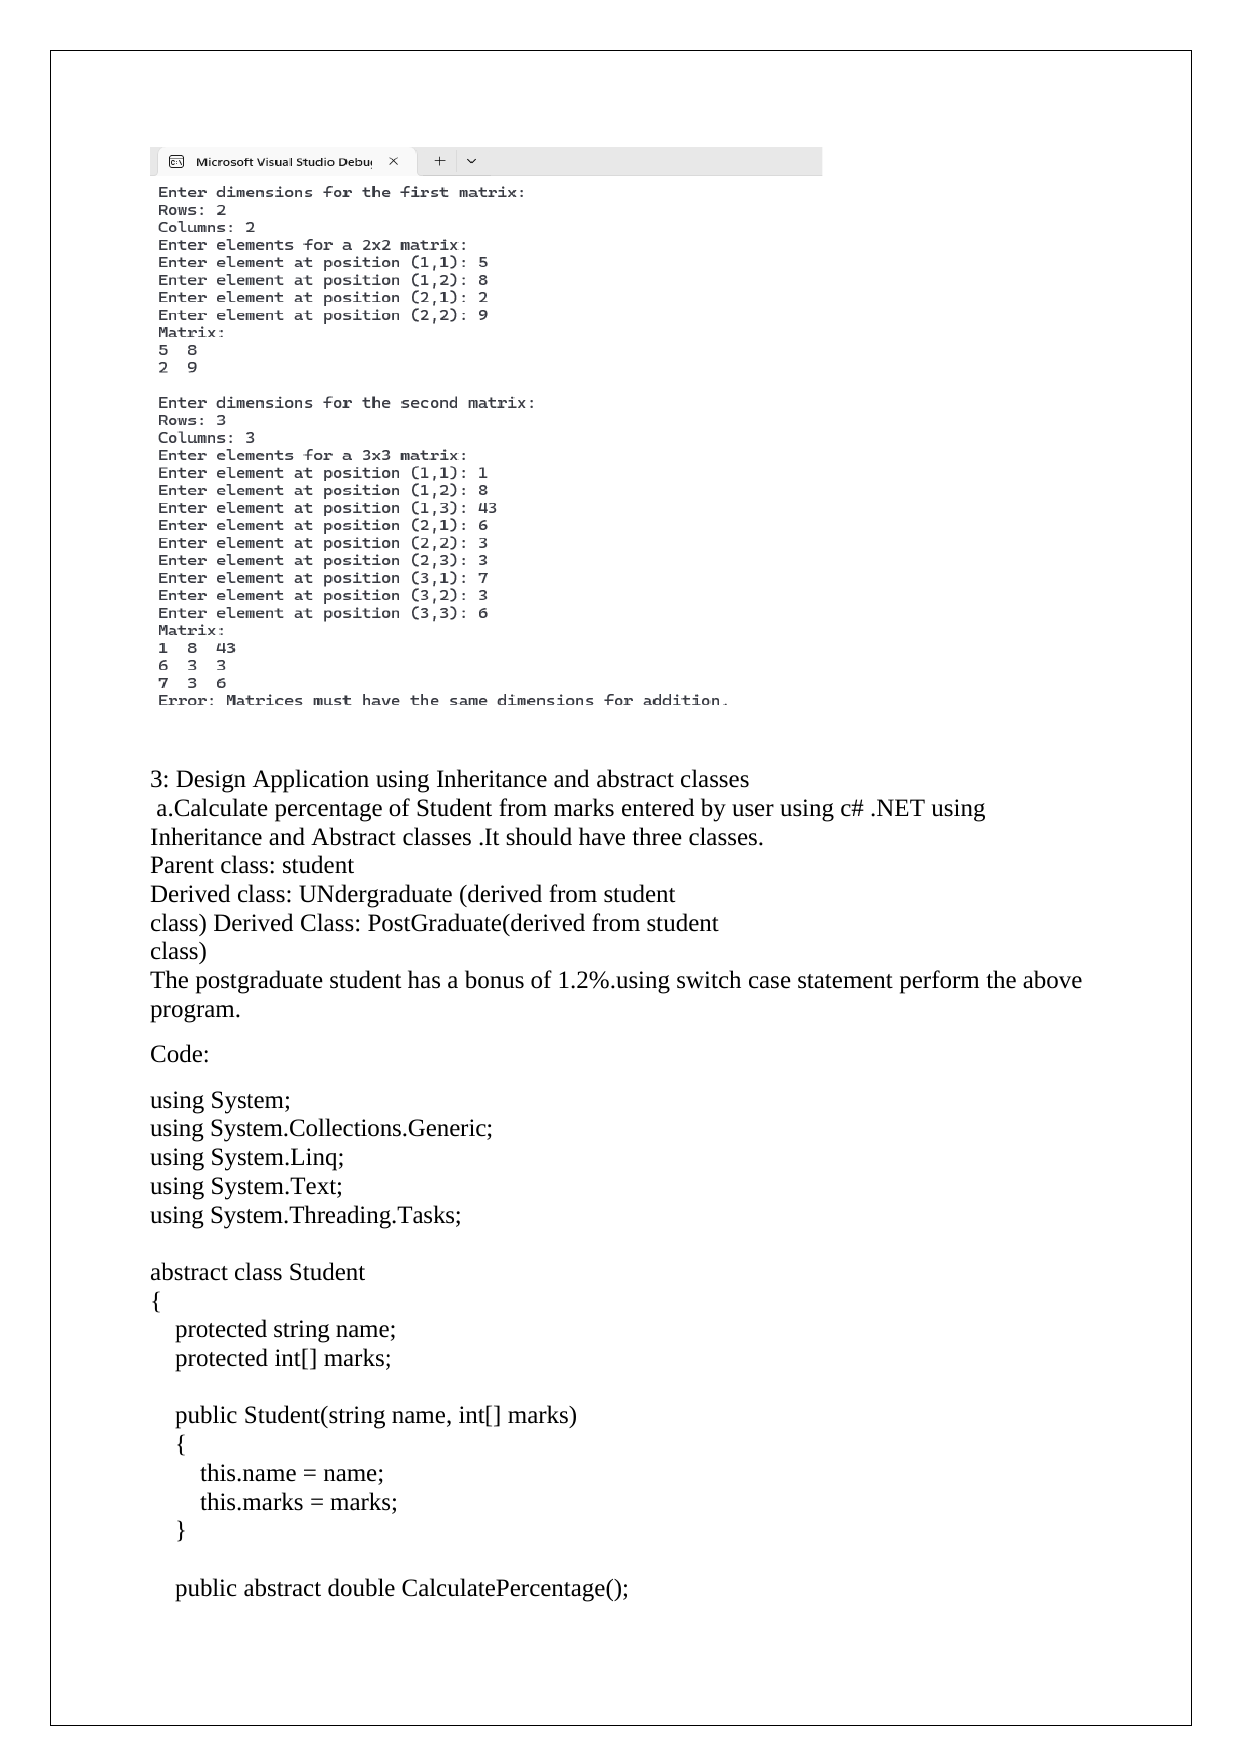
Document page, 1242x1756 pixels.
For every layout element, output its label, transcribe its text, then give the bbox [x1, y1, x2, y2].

text Code: [150, 1039, 1106, 1068]
text this.name = name; this.marks = marks; [200, 1458, 462, 1516]
text } [175, 1516, 1106, 1544]
text Parent class: student [150, 851, 1106, 879]
text using System.Threading.Tasks; [150, 1200, 1106, 1228]
text public Student(string name, int[] marks) [175, 1401, 1106, 1429]
text using System; [150, 1085, 1106, 1113]
text public abstract double CalculatePercentage(); [175, 1573, 1106, 1602]
text using System.Collections.Generic; using System.Linq; [150, 1113, 506, 1171]
text { [150, 1286, 1106, 1315]
text 3: Design Application using Inheritance and abstract classes [150, 764, 1106, 793]
text Derived class: UNdergraduate (derived from student class) Derived Class: PostGraduate(derived from student class) [150, 879, 736, 965]
text The postgraduate student has a bonus of 1.2%.using switch case statement perform the above program. [150, 965, 1106, 1023]
text protected string name; protected int[] marks; [175, 1315, 398, 1371]
text { [175, 1429, 1106, 1458]
text abstract class Student [150, 1257, 1106, 1286]
text a.Calculate percentage of Student from marks entered by user using c# .NET using Inheritance and Abstract classes .It should have three classes. [150, 793, 1075, 851]
picture [150, 147, 823, 705]
text using System.Text; [150, 1171, 1106, 1200]
